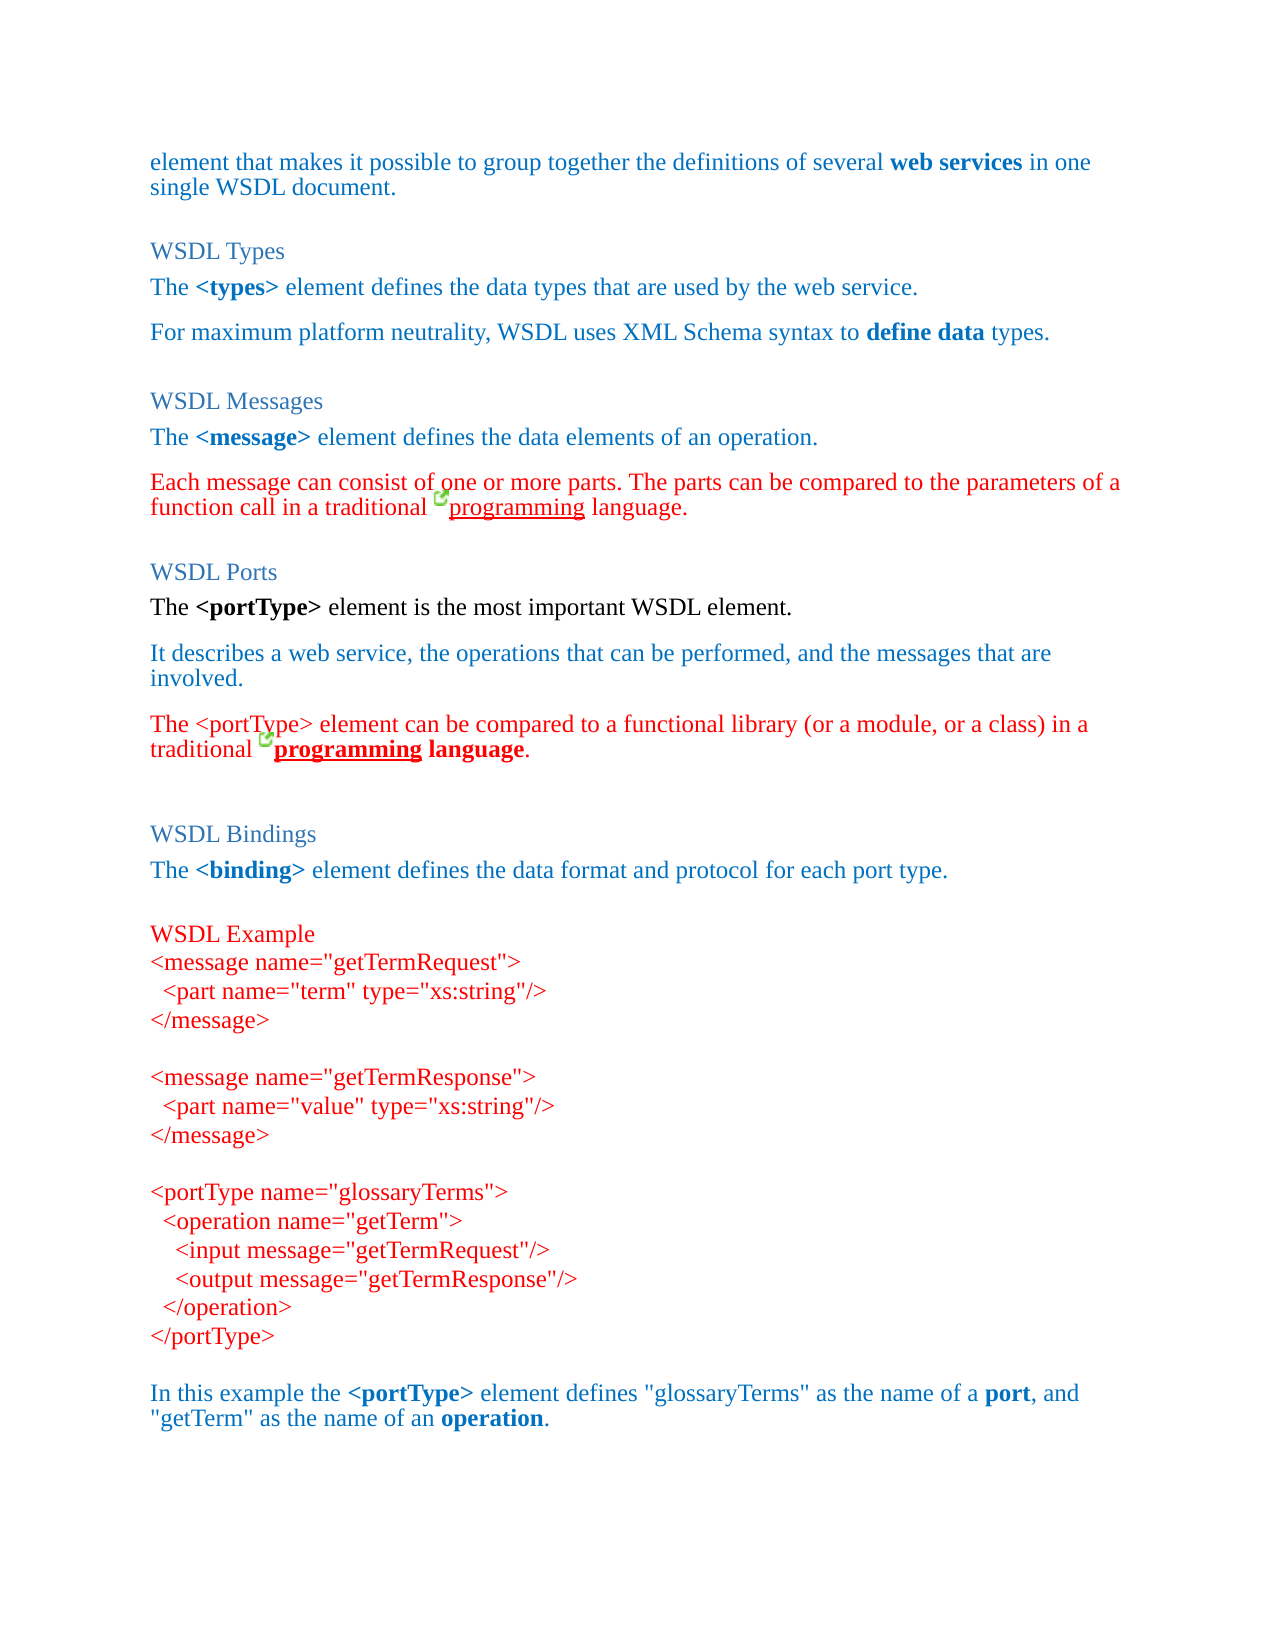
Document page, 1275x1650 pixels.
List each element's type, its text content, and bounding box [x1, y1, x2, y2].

text The <binding> element defines the data format and protocol for each port type. [150, 858, 1125, 883]
text The <portType> element can be compared to a functional library (or a module, or a class) in a traditional programming language. [150, 712, 1125, 762]
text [150, 150, 1125, 200]
text <message name="getTermRequest"> <part name="term" type="xs:string"/> </message> <message name="getTermResponse"> <part name="value" type="xs:string"/> </message> <portType name="glossaryTerms"> <operation name="getTerm"> <input message="getTermRequest"/> <output message="getTermResponse"/> </operation> </portType> [150, 948, 1125, 1350]
text The <portType> element is the most important WSDL element. [150, 596, 1125, 621]
text In this example the <portType> element defines "glossaryTerms" as the name of a port, and "getTerm" as the name of an operation. [150, 1382, 1125, 1432]
text The <message> element defines the data elements of an operation. [150, 425, 1125, 450]
text For maximum platform neutrality, WSDL uses XML Schema syntax to define data types. [150, 321, 1125, 346]
text It describes a web service, the operations that can be performed, and the messages that are involved. [150, 642, 1125, 692]
text WSDL Ports [150, 560, 1125, 585]
text WSDL Bindings [150, 823, 1125, 848]
text WSDL Messages [150, 389, 1125, 414]
text WSDL Types [150, 239, 1125, 264]
text The <types> element defines the data types that are used by the web service. [150, 275, 1125, 300]
text Each message can consist of one or more parts. The parts can be compared to the parameters of a function call in a traditional programming language. [150, 471, 1125, 521]
text WSDL Example [150, 923, 1125, 948]
